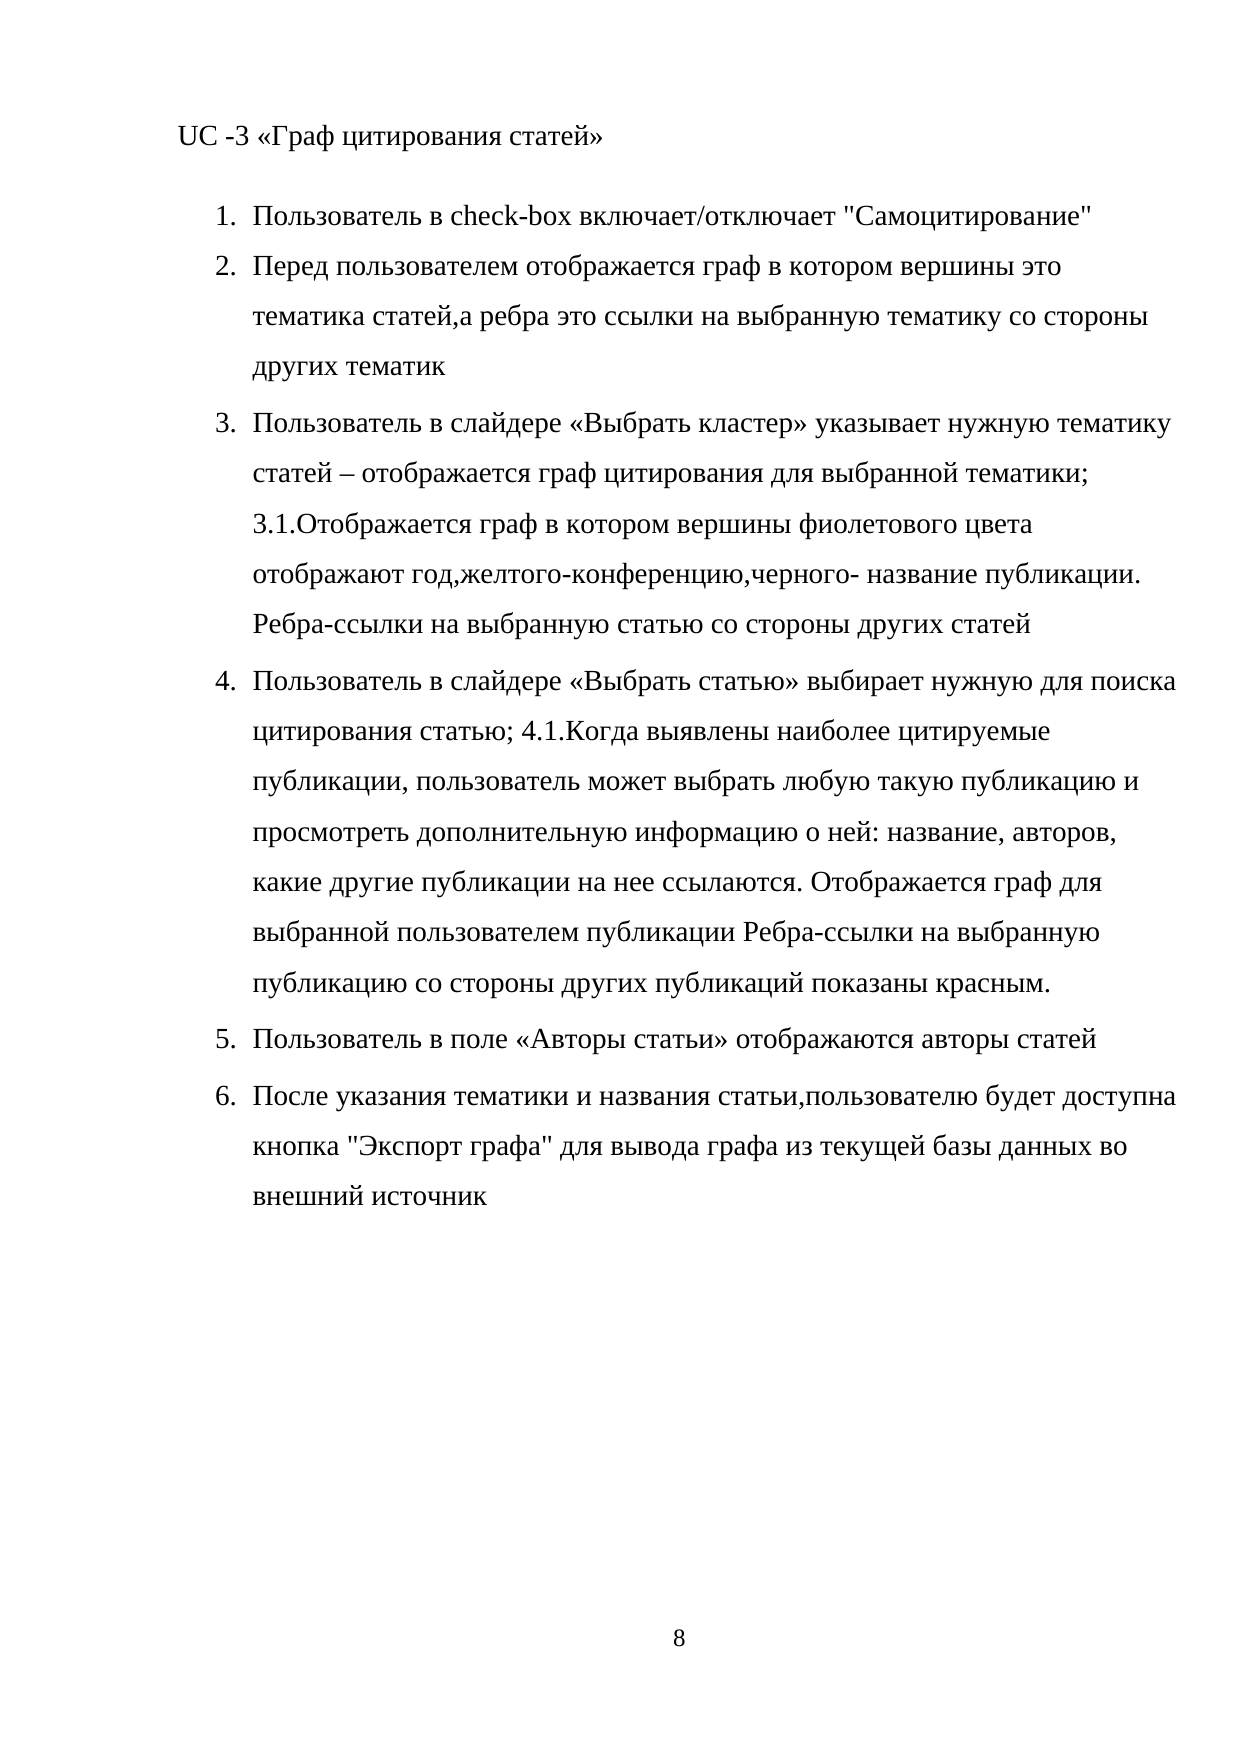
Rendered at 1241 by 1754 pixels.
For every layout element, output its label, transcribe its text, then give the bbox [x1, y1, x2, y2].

list Пользователь в слайдере «Выбрать кластер» указывает нужную тематику статей – отображается граф цитирования для выбранной тематики; 3.1.Отображается граф в котором вершины фиолетового цвета отображают год,желтого-конференцию,черного- название публикации. Ребра-ссылки на выбранную статью со стороны других статей [215, 405, 1181, 640]
list Пользователь в поле «Авторы статьи» отображаются авторы статей [215, 1021, 1181, 1055]
list Перед пользователем отображается граф в котором вершины это тематика статей,а ребра это ссылки на выбранную тематику со стороны других тематик [215, 248, 1181, 382]
list После указания тематики и названия статьи,пользователю будет доступна кнопка "Экспорт графа" для вывода графа из текущей базы данных во внешний источник [215, 1078, 1181, 1212]
list Пользователь в слайдере «Выбрать статью» выбирает нужную для поиска цитирования статью; 4.1.Когда выявлены наиболее цитируемые публикации, пользователь может выбрать любую такую публикацию и просмотреть дополнительную информацию о ней: название, авторов, какие другие публикации на нее ссылаются. Отображается граф для выбранной пользователем публикации Ребра-ссылки на выбранную публикацию со стороны других публикаций показаны красным. [215, 663, 1181, 998]
text UC -3 «Граф цитирования статей» [177, 118, 1181, 152]
list Пользователь в check-box включает/отключает "Самоцитирование" [215, 198, 1181, 231]
